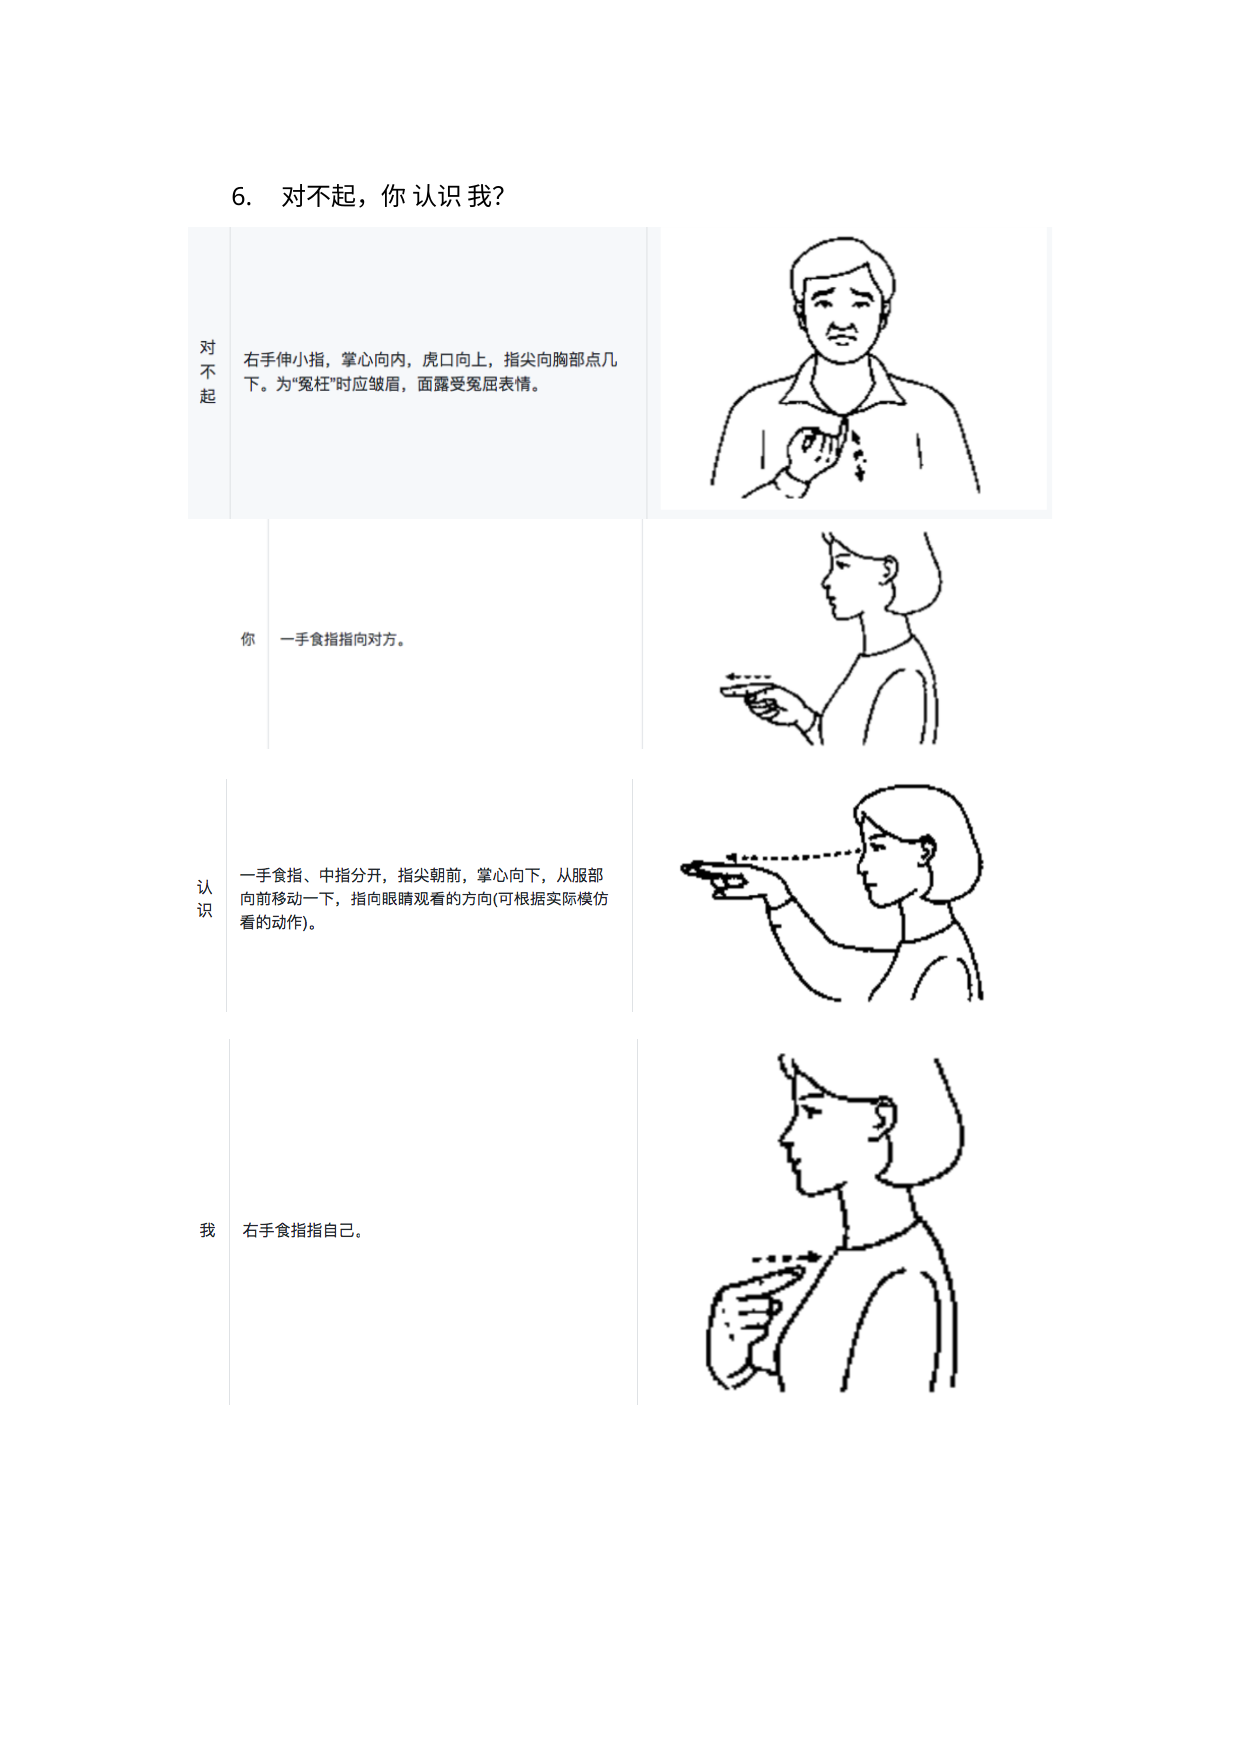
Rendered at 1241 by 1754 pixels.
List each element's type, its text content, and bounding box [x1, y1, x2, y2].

list 对不起，你 认识 我？ [231, 162, 1053, 227]
picture [187, 779, 1052, 1012]
picture [188, 227, 1053, 749]
picture [187, 1039, 1052, 1405]
